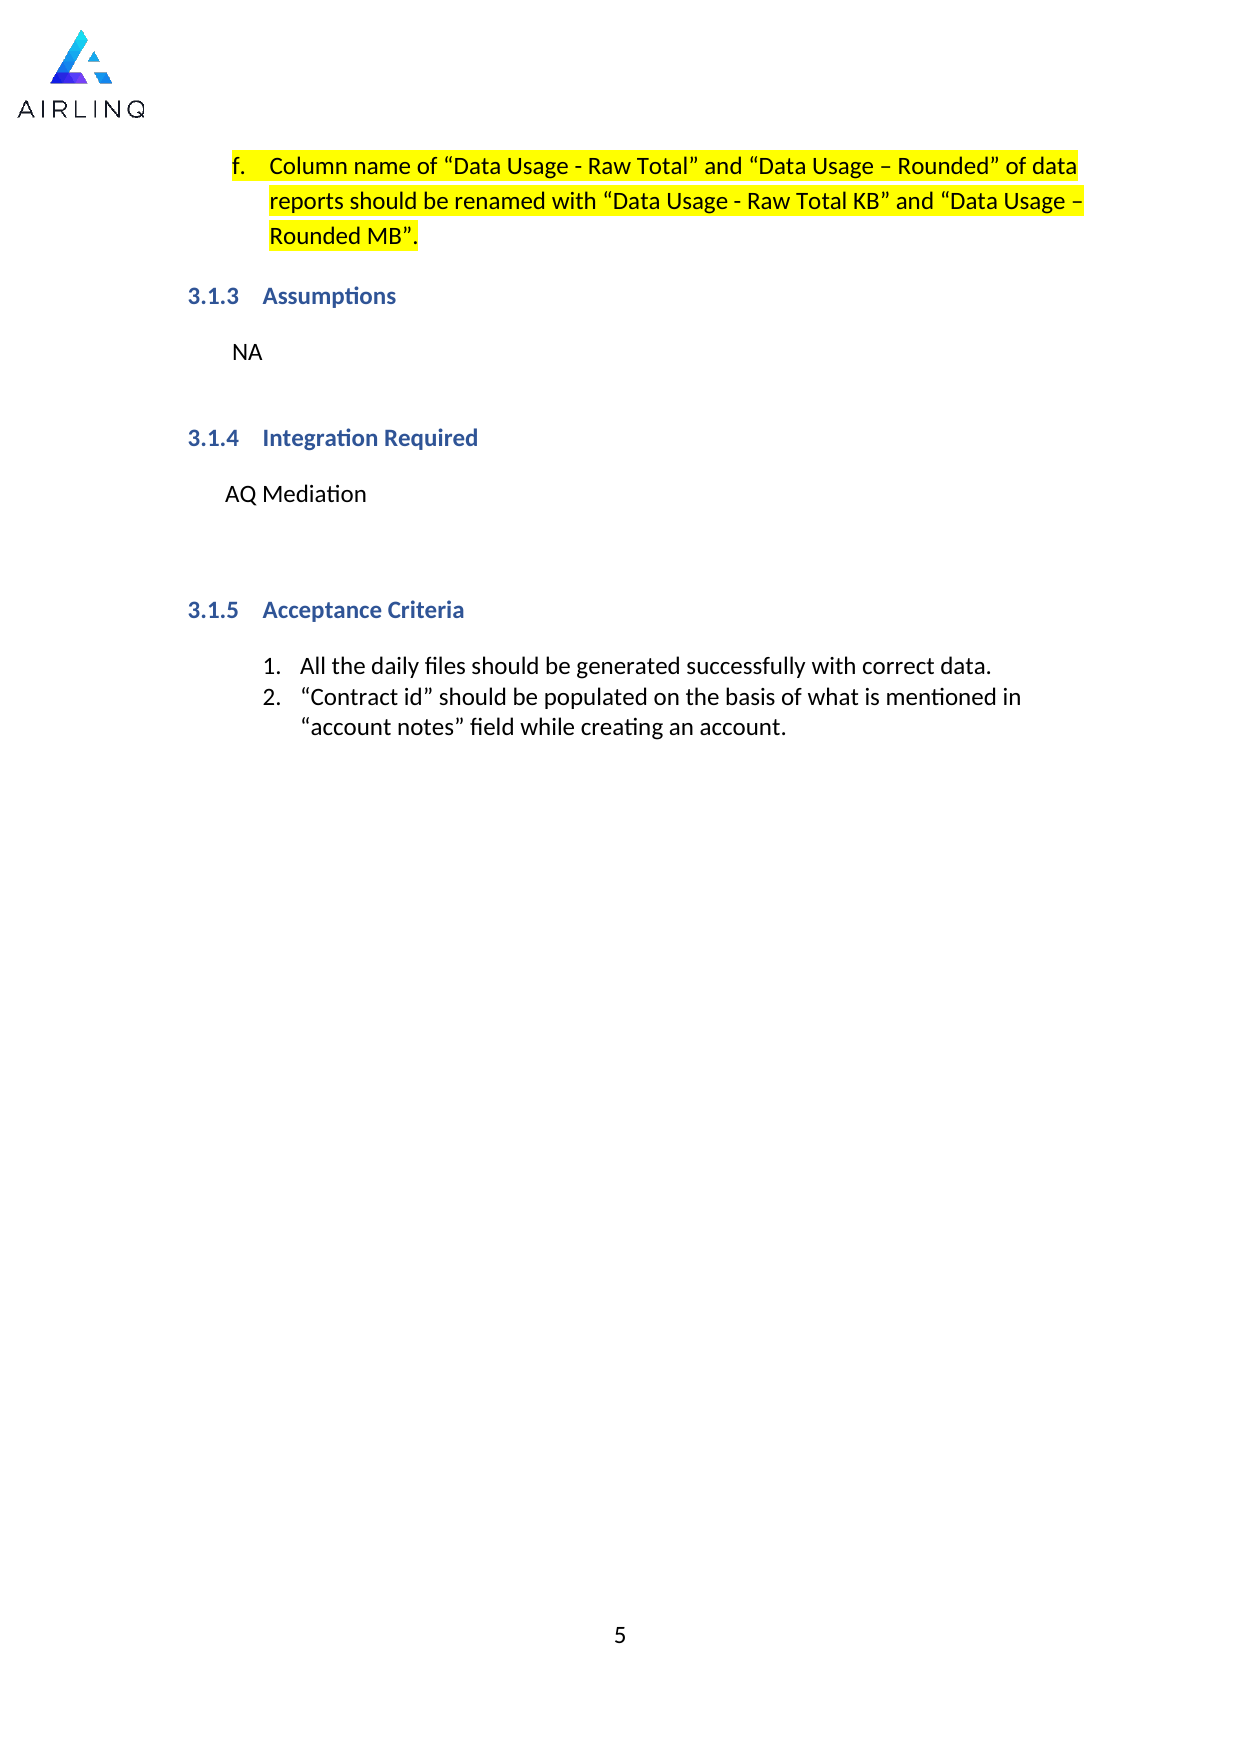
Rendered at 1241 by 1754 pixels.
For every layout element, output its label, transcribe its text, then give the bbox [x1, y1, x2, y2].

list All the daily files should be generated successfully with correct data. [262, 650, 1090, 681]
picture [17, 29, 144, 118]
list Column name of “Data Usage - Raw Total” and “Data Usage – Rounded” of data reports should be renamed with “Data Usage - Raw Total KB” and “Data Usage – Rounded MB”. [232, 150, 1090, 251]
subtitle Acceptance Criteria [187, 594, 1090, 625]
list “Contract id” should be populated on the basis of what is mentioned in “account notes” field while creating an account. [262, 681, 1090, 742]
subtitle Integration Required [187, 422, 1090, 452]
subtitle Assumptions [187, 280, 1090, 311]
text AQ Mediation [225, 478, 1090, 508]
list NA [232, 336, 1090, 366]
